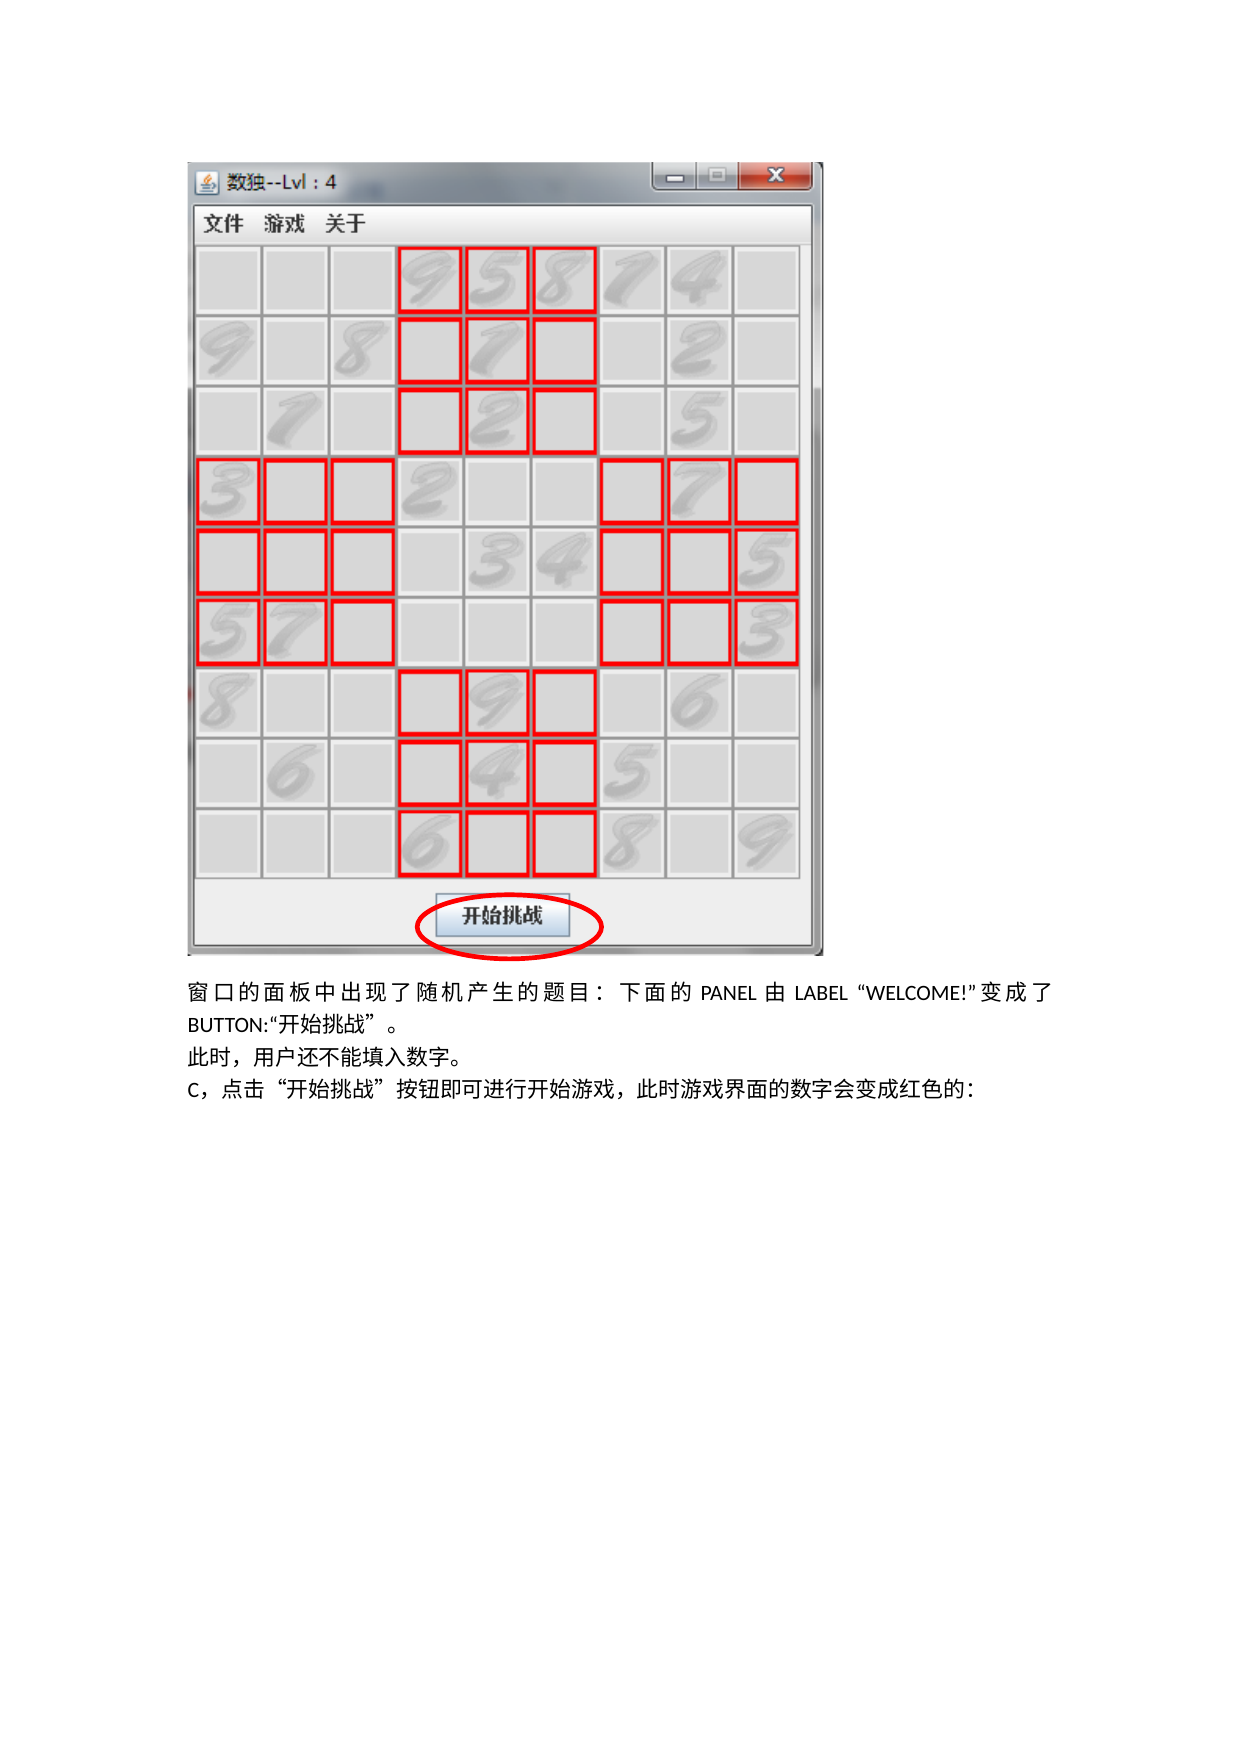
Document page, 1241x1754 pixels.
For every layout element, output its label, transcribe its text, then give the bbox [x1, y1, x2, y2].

text 窗口的面板中出现了随机产生的题目：下面的PANEL由LABEL “WELCOME!”变成了BUTTON:“开始挑战”。 [187, 974, 1053, 1039]
text 此时，用户还不能填入数字。 [187, 1039, 1053, 1072]
text C，点击“开始挑战”按钮即可进行开始游戏，此时游戏界面的数字会变成红色的： [187, 1072, 1053, 1104]
picture [420, 898, 599, 956]
picture [187, 162, 824, 956]
